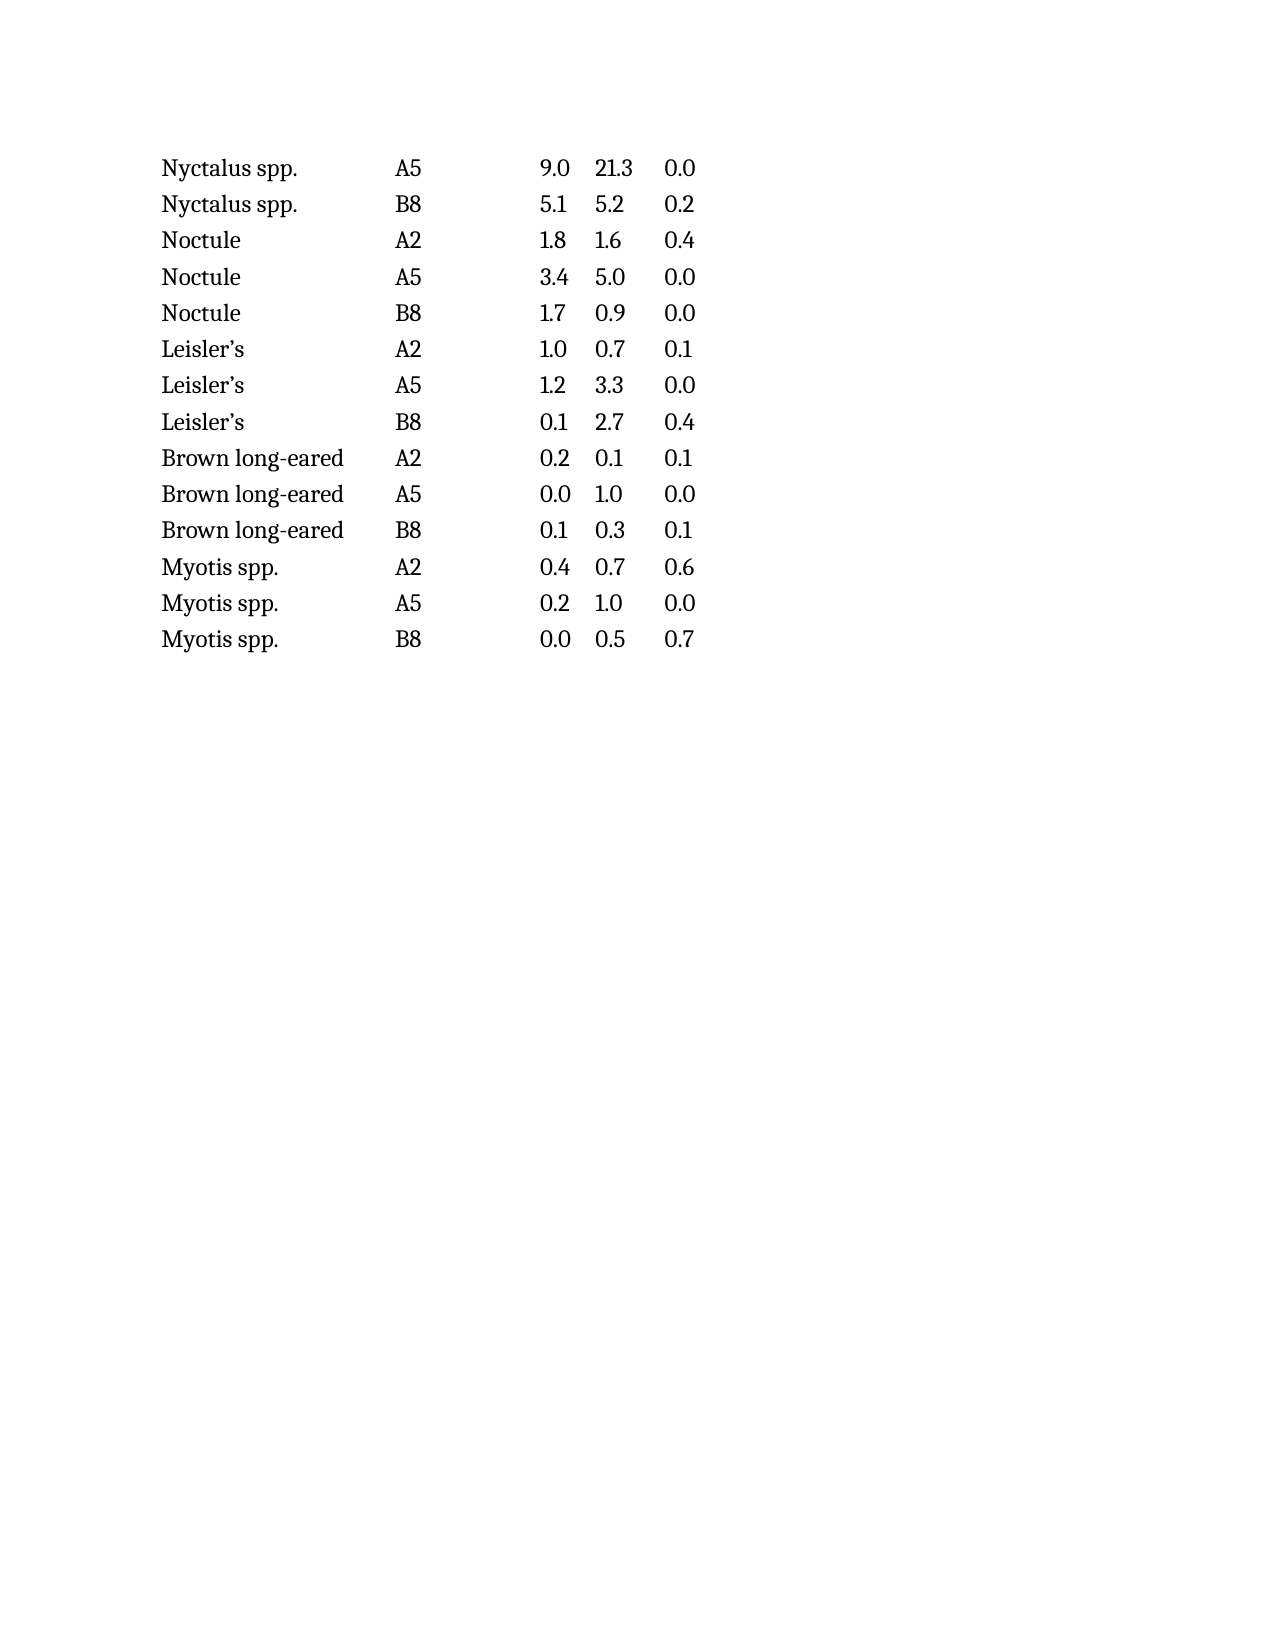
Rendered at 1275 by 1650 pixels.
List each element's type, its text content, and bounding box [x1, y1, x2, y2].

table_cell A5 [384, 150, 528, 186]
table_cell A2 [384, 549, 528, 585]
table_cell 1.2 [529, 368, 584, 404]
table_cell 3.4 [529, 259, 584, 295]
table_cell 1.7 [529, 295, 584, 331]
table_cell Myotis spp. [150, 549, 383, 585]
table_cell Noctule [150, 295, 383, 331]
table_cell B8 [384, 186, 528, 222]
table_cell 0.6 [653, 549, 722, 585]
table_cell 0.1 [529, 404, 584, 440]
table_cell 21.3 [584, 150, 653, 186]
table_cell 0.2 [529, 585, 584, 621]
table_cell 0.1 [584, 440, 653, 476]
table_cell 0.4 [653, 404, 722, 440]
table_cell 0.2 [529, 440, 584, 476]
table_cell 1.0 [529, 331, 584, 367]
table_cell B8 [384, 621, 528, 657]
table_cell A5 [384, 476, 528, 512]
table_cell B8 [384, 295, 528, 331]
table_cell 0.0 [653, 476, 722, 512]
table_cell Leisler’s [150, 331, 383, 367]
table_cell Myotis spp. [150, 621, 383, 657]
table_cell 0.1 [653, 331, 722, 367]
table_cell B8 [384, 513, 528, 549]
table_cell 0.7 [584, 549, 653, 585]
table_cell 1.6 [584, 223, 653, 259]
table_cell Brown long-eared [150, 476, 383, 512]
table_cell 3.3 [584, 368, 653, 404]
table_cell 0.2 [653, 186, 722, 222]
table_cell 0.0 [653, 259, 722, 295]
table_cell 0.0 [529, 476, 584, 512]
table_cell A5 [384, 368, 528, 404]
table_cell Nyctalus spp. [150, 186, 383, 222]
table_cell 0.3 [584, 513, 653, 549]
table_cell 1.8 [529, 223, 584, 259]
table_cell 9.0 [529, 150, 584, 186]
table_cell 5.2 [584, 186, 653, 222]
table_cell A5 [384, 585, 528, 621]
table_cell 0.0 [653, 295, 722, 331]
table_cell 5.1 [529, 186, 584, 222]
table_cell Leisler’s [150, 404, 383, 440]
table_cell 0.4 [653, 223, 722, 259]
table_cell 0.7 [653, 621, 722, 657]
table_cell Nyctalus spp. [150, 150, 383, 186]
table_cell 0.0 [653, 368, 722, 404]
table_cell Brown long-eared [150, 440, 383, 476]
table_cell Leisler’s [150, 368, 383, 404]
table_cell Noctule [150, 223, 383, 259]
table_cell 0.0 [653, 150, 722, 186]
table_cell 1.0 [584, 585, 653, 621]
table_cell 0.1 [529, 513, 584, 549]
table_cell A2 [384, 440, 528, 476]
table_cell 0.4 [529, 549, 584, 585]
table_cell 0.1 [653, 513, 722, 549]
table_cell A5 [384, 259, 528, 295]
table_cell Noctule [150, 259, 383, 295]
table_cell A2 [384, 223, 528, 259]
table_cell 0.0 [653, 585, 722, 621]
table_cell 0.9 [584, 295, 653, 331]
table_cell 1.0 [584, 476, 653, 512]
table_cell 0.7 [584, 331, 653, 367]
table_cell 0.5 [584, 621, 653, 657]
table_cell B8 [384, 404, 528, 440]
table_cell Brown long-eared [150, 513, 383, 549]
table_cell 0.1 [653, 440, 722, 476]
table_cell 2.7 [584, 404, 653, 440]
table_cell Myotis spp. [150, 585, 383, 621]
table_cell A2 [384, 331, 528, 367]
table_cell 0.0 [529, 621, 584, 657]
table_cell 5.0 [584, 259, 653, 295]
